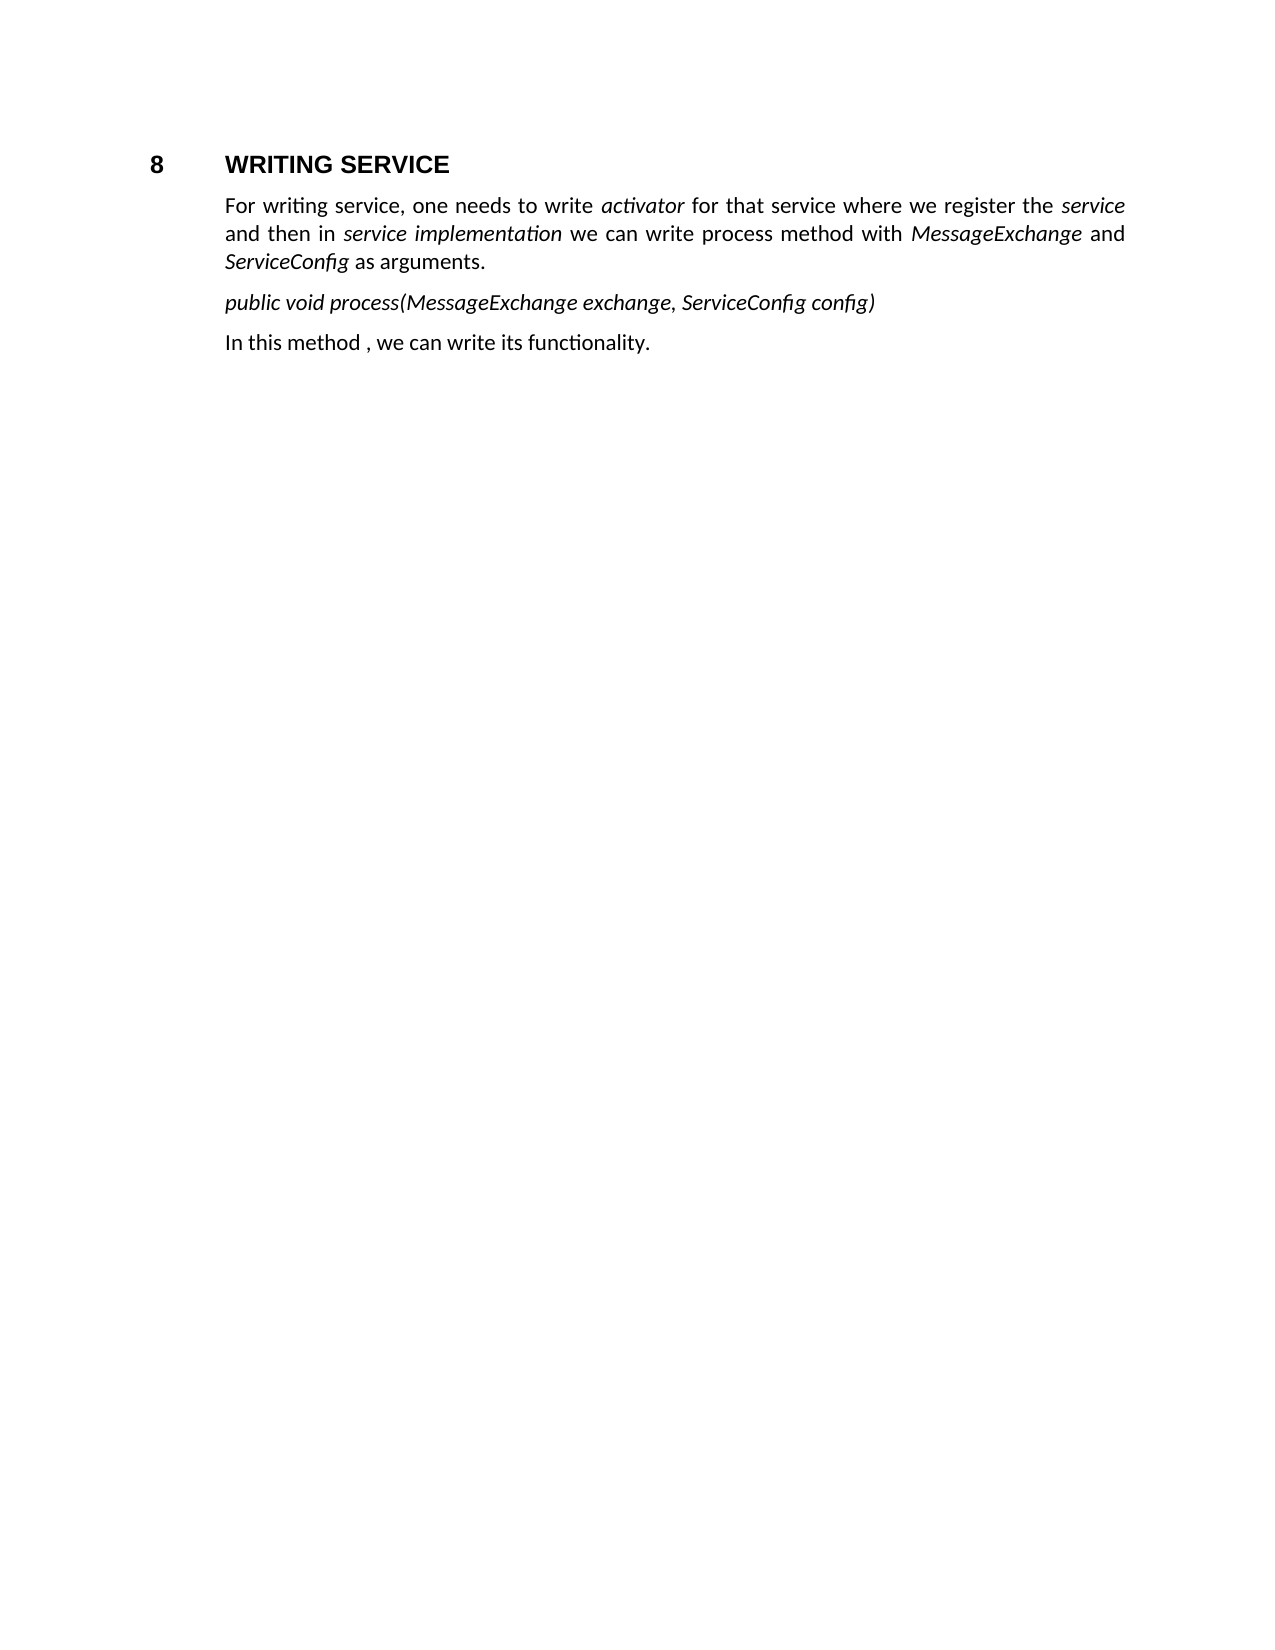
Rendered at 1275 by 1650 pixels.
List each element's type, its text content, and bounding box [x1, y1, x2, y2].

list public void process(MessageExchange exchange, ServiceConfig config) [225, 288, 1125, 316]
text Writing service [150, 150, 1125, 179]
list In this method , we can write its functionality. [225, 328, 1125, 356]
list For writing service, one needs to write activator for that service where we register the service and then in service implementation we can write process method with MessageExchange and ServiceConfig as arguments. [225, 191, 1125, 275]
